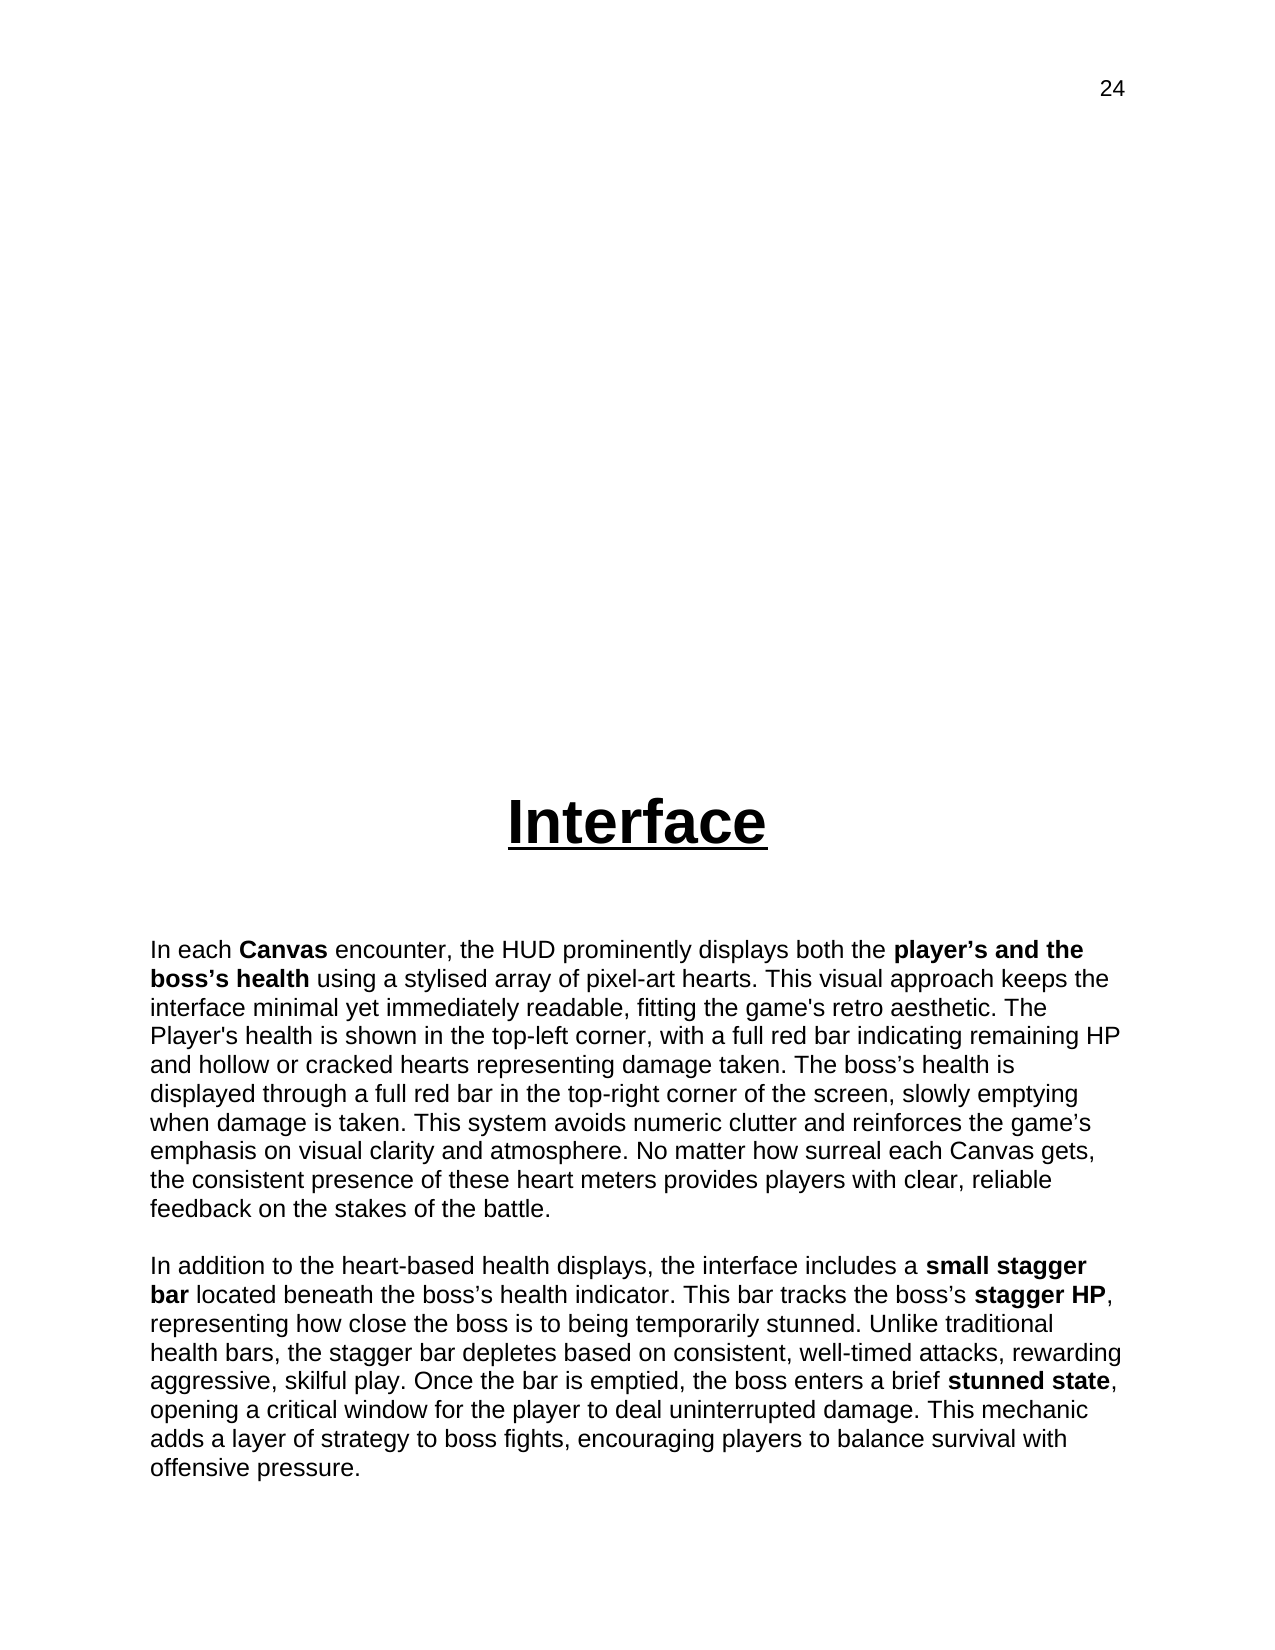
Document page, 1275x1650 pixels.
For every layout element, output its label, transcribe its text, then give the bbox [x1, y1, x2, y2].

text Interface [150, 784, 1125, 856]
text In each Canvas encounter, the HUD prominently displays both the player’s and the boss’s health using a stylised array of pixel-art hearts. This visual approach keeps the interface minimal yet immediately readable, fitting the game's retro aesthetic. The Player's health is shown in the top-left corner, with a full red bar indicating remaining HP and hollow or cracked hearts representing damage taken. The boss’s health is displayed through a full red bar in the top-right corner of the screen, slowly emptying when damage is taken. This system avoids numeric clutter and reinforces the game’s emphasis on visual clarity and atmosphere. No matter how surreal each Canvas gets, the consistent presence of these heart meters provides players with clear, reliable feedback on the stakes of the battle. In addition to the heart-based health displays, the interface includes a small stagger bar located beneath the boss’s health indicator. This bar tracks the boss’s stagger HP, representing how close the boss is to being temporarily stunned. Unlike traditional health bars, the stagger bar depletes based on consistent, well-timed attacks, rewarding aggressive, skilful play. Once the bar is emptied, the boss enters a brief stunned state, opening a critical window for the player to deal uninterrupted damage. This mechanic adds a layer of strategy to boss fights, encouraging players to balance survival with offensive pressure. [150, 935, 1125, 1481]
